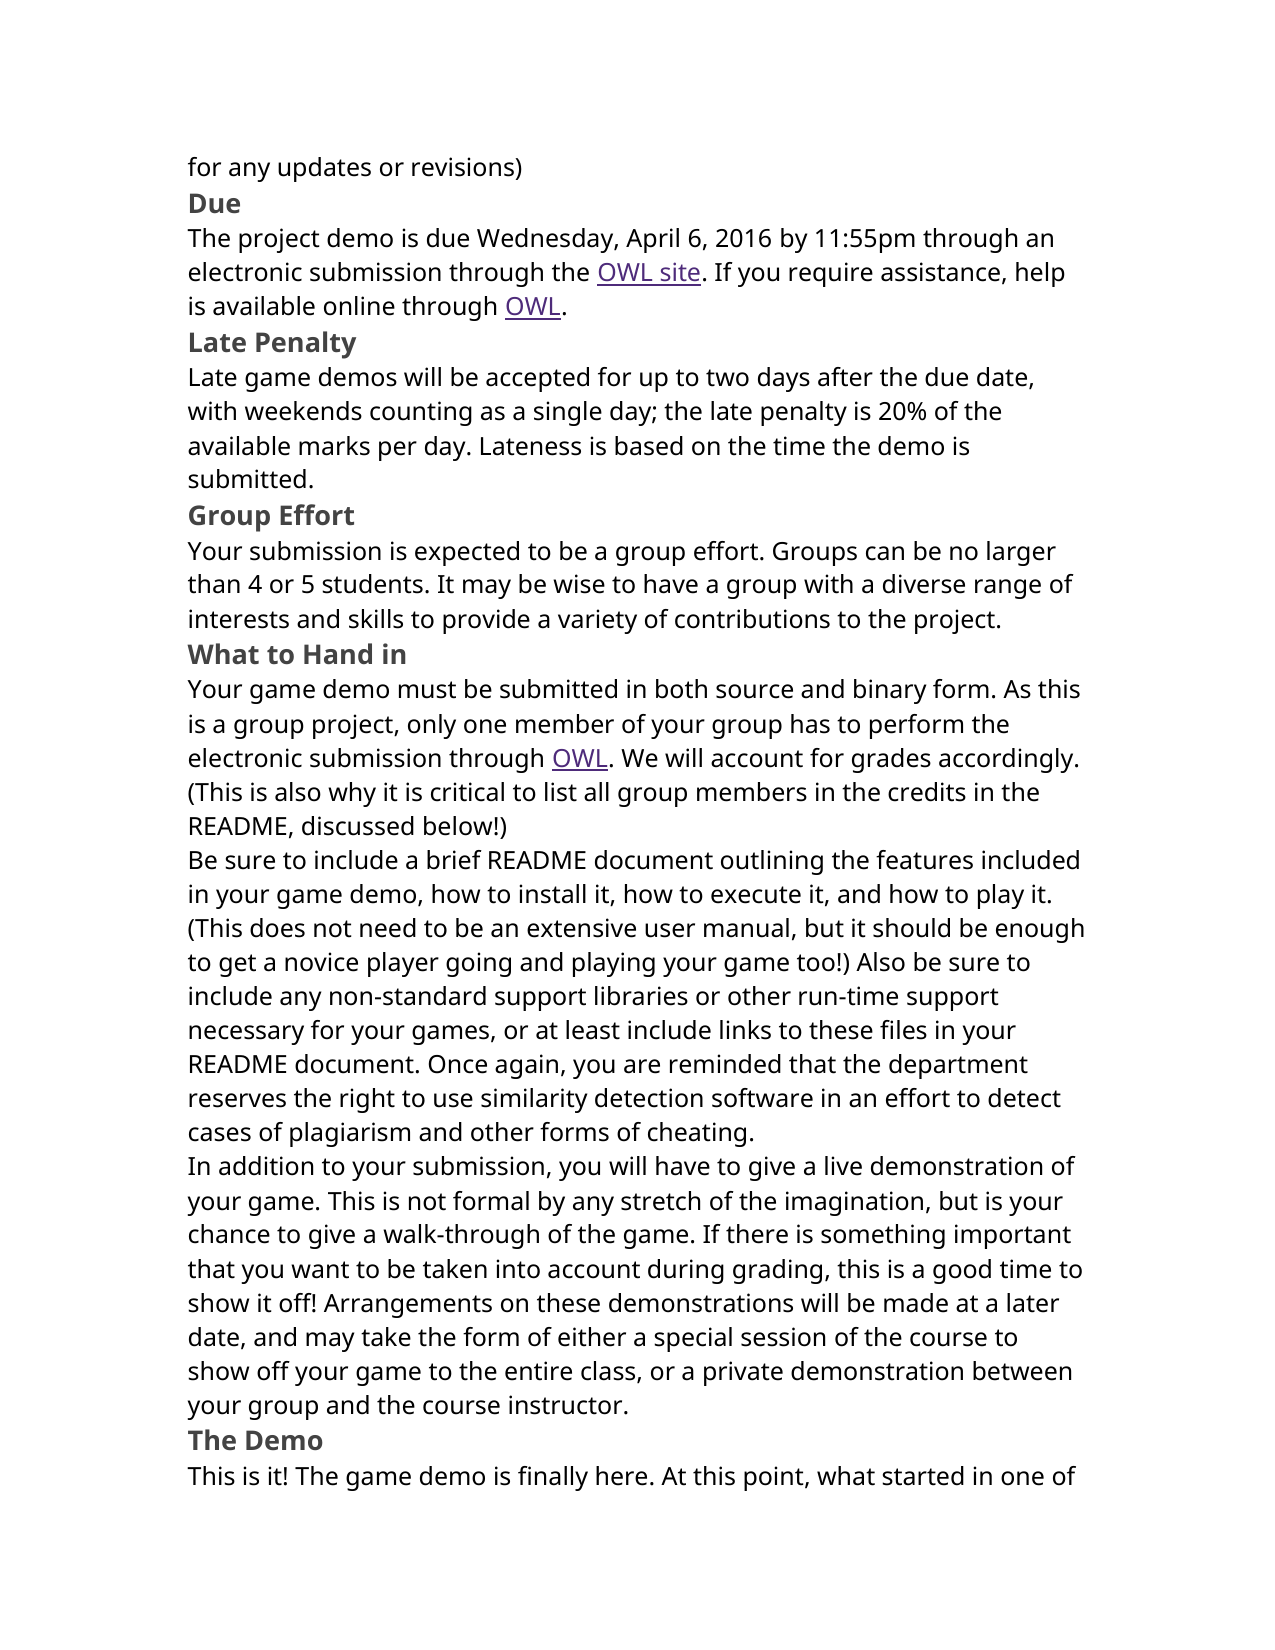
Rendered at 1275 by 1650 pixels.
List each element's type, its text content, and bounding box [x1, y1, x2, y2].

text What to Hand in [187, 635, 1087, 672]
text In addition to your submission, you will have to give a live demonstration of your game. This is not formal by any stretch of the imagination, but is your chance to give a walk-through of the game. If there is something important that you want to be taken into account during grading, this is a good time to show it off! Arrangements on these demonstrations will be made at a later date, and may take the form of either a special session of the course to show off your game to the entire class, or a private demonstration between your group and the course instructor. [187, 1149, 1087, 1422]
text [187, 150, 1087, 184]
text Late Penalty [187, 323, 1087, 360]
text Your game demo must be submitted in both source and binary form. As this is a group project, only one member of your group has to perform the electronic submission through OWL. We will account for grades accordingly. (This is also why it is critical to list all group members in the credits in the README, discussed below!) [187, 672, 1087, 842]
text Your submission is expected to be a group effort. Groups can be no larger than 4 or 5 students. It may be wise to have a group with a diverse range of interests and skills to provide a variety of contributions to the project. [187, 533, 1087, 635]
text Group Effort [187, 496, 1087, 533]
text Due [187, 184, 1087, 221]
text The project demo is due Wednesday, April 6, 2016 by 11:55pm through an electronic submission through the OWL site. If you require assistance, help is available online through OWL. [187, 221, 1087, 323]
text Late game demos will be accepted for up to two days after the due date, with weekends counting as a single day; the late penalty is 20% of the available marks per day. Lateness is based on the time the demo is submitted. [187, 360, 1087, 496]
text The Demo [187, 1422, 1087, 1458]
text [187, 1458, 1087, 1492]
text Be sure to include a brief README document outlining the features included in your game demo, how to install it, how to execute it, and how to play it. (This does not need to be an extensive user manual, but it should be enough to get a novice player going and playing your game too!) Also be sure to include any non-standard support libraries or other run-time support necessary for your games, or at least include links to these files in your README document. Once again, you are reminded that the department reserves the right to use similarity detection software in an effort to detect cases of plagiarism and other forms of cheating. [187, 842, 1087, 1149]
